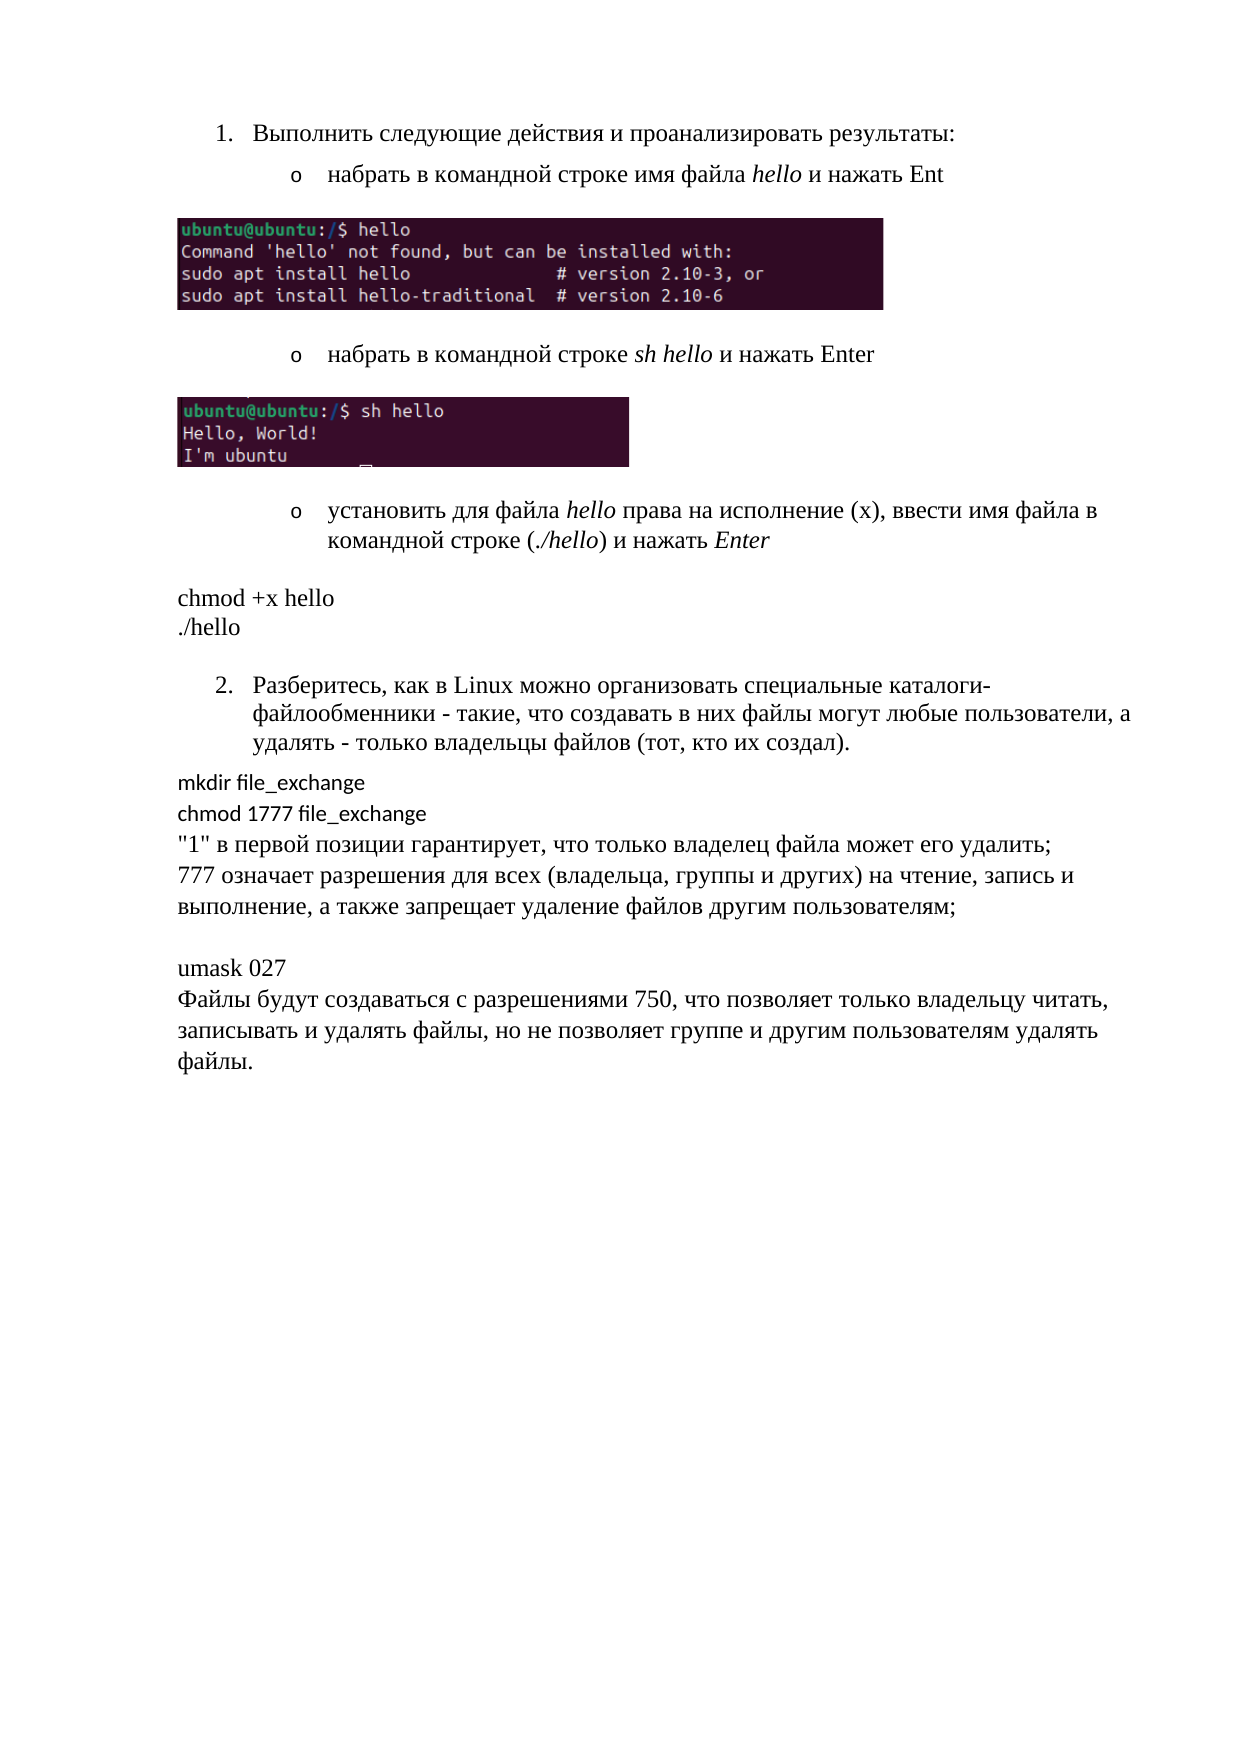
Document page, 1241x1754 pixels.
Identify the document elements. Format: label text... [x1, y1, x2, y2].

list установить для файла hello права на исполнение (x), ввести имя файла в командной строке (./hello) и нажать Enter [290, 496, 1152, 554]
picture [177, 397, 630, 467]
list Выполнить следующие действия и проанализировать результаты: [215, 118, 1152, 147]
picture [177, 218, 884, 310]
text chmod +x hello ./hello [177, 583, 1152, 641]
list набрать в командной строке sh hello и нажать Enter [290, 339, 1152, 368]
list набрать в командной строке имя файла hello и нажать Ent [290, 159, 1152, 189]
list Разберитесь, как в Linux можно организовать специальные каталоги-файлообменники - такие, что создавать в них файлы могут любые пользователи, а удалять - только владельцы файлов (тот, кто их создал). [215, 670, 1152, 756]
text mkdir file_exchange chmod 1777 file_exchange "1" в первой позиции гарантирует, что только владелец файла может его удалить; 777 означает разрешения для всех (владельца, группы и других) на чтение, запись и выполнение, а также запрещает удаление файлов другим пользователям; umask 027 Файлы будут создаваться с разрешениями 750, что позволяет только владельцу читать, записывать и удалять файлы, но не позволяет группе и другим пользователям удалять файлы. [177, 768, 1152, 1075]
